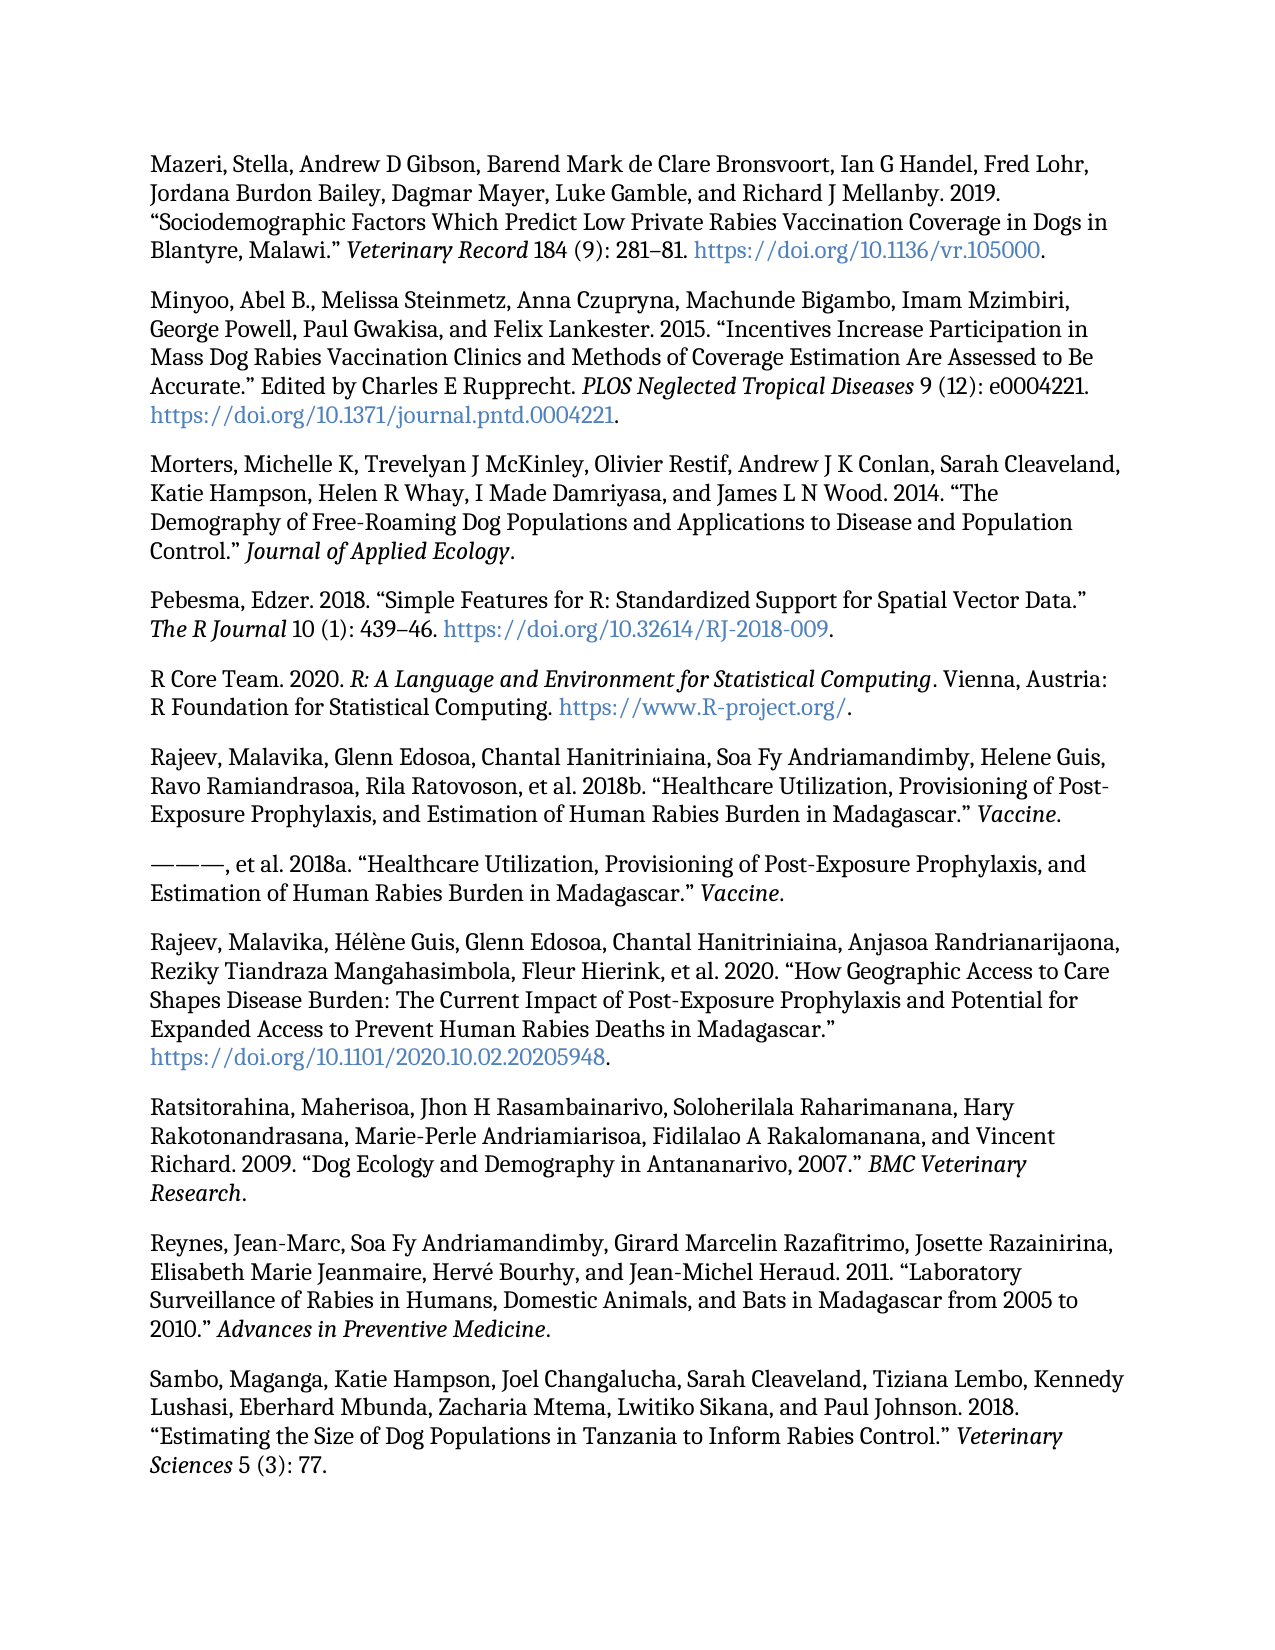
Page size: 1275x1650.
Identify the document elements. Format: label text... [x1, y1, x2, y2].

text Rajeev, Malavika, Glenn Edosoa, Chantal Hanitriniaina, Soa Fy Andriamandimby, Helene Guis, Ravo Ramiandrasoa, Rila Ratovoson, et al. 2018b. “Healthcare Utilization, Provisioning of Post-Exposure Prophylaxis, and Estimation of Human Rabies Burden in Madagascar.” Vaccine. [150, 743, 1125, 829]
text Morters, Michelle K, Trevelyan J McKinley, Olivier Restif, Andrew J K Conlan, Sarah Cleaveland, Katie Hampson, Helen R Whay, I Made Damriyasa, and James L N Wood. 2014. “The Demography of Free-Roaming Dog Populations and Applications to Disease and Population Control.” Journal of Applied Ecology. [150, 450, 1125, 565]
text R Core Team. 2020. R: A Language and Environment for Statistical Computing. Vienna, Austria: R Foundation for Statistical Computing. https://www.R-project.org/. [150, 664, 1125, 722]
text Sambo, Maganga, Katie Hampson, Joel Changalucha, Sarah Cleaveland, Tiziana Lembo, Kennedy Lushasi, Eberhard Mbunda, Zacharia Mtema, Lwitiko Sikana, and Paul Johnson. 2018. “Estimating the Size of Dog Populations in Tanzania to Inform Rabies Control.” Veterinary Sciences 5 (3): 77. [150, 1364, 1125, 1479]
text Pebesma, Edzer. 2018. “Simple Features for R: Standardized Support for Spatial Vector Data.” The R Journal 10 (1): 439–46. https://doi.org/10.32614/RJ-2018-009. [150, 586, 1125, 644]
text ———, et al. 2018a. “Healthcare Utilization, Provisioning of Post-Exposure Prophylaxis, and Estimation of Human Rabies Burden in Madagascar.” Vaccine. [150, 850, 1125, 907]
text Minyoo, Abel B., Melissa Steinmetz, Anna Czupryna, Machunde Bigambo, Imam Mzimbiri, George Powell, Paul Gwakisa, and Felix Lankester. 2015. “Incentives Increase Participation in Mass Dog Rabies Vaccination Clinics and Methods of Coverage Estimation Are Assessed to Be Accurate.” Edited by Charles E Rupprecht. PLOS Neglected Tropical Diseases 9 (12): e0004221. https://doi.org/10.1371/journal.pntd.0004221. [150, 286, 1125, 429]
text Reynes, Jean-Marc, Soa Fy Andriamandimby, Girard Marcelin Razafitrimo, Josette Razainirina, Elisabeth Marie Jeanmaire, Hervé Bourhy, and Jean-Michel Heraud. 2011. “Laboratory Surveillance of Rabies in Humans, Domestic Animals, and Bats in Madagascar from 2005 to 2010.” Advances in Preventive Medicine. [150, 1229, 1125, 1344]
text Ratsitorahina, Maherisoa, Jhon H Rasambainarivo, Soloherilala Raharimanana, Hary Rakotonandrasana, Marie-Perle Andriamiarisoa, Fidilalao A Rakalomanana, and Vincent Richard. 2009. “Dog Ecology and Demography in Antananarivo, 2007.” BMC Veterinary Research. [150, 1093, 1125, 1208]
text Rajeev, Malavika, Hélène Guis, Glenn Edosoa, Chantal Hanitriniaina, Anjasoa Randrianarijaona, Reziky Tiandraza Mangahasimbola, Fleur Hierink, et al. 2020. “How Geographic Access to Care Shapes Disease Burden: The Current Impact of Post-Exposure Prophylaxis and Potential for Expanded Access to Prevent Human Rabies Deaths in Madagascar.” https://doi.org/10.1101/2020.10.02.20205948. [150, 928, 1125, 1072]
text Mazeri, Stella, Andrew D Gibson, Barend Mark de Clare Bronsvoort, Ian G Handel, Fred Lohr, Jordana Burdon Bailey, Dagmar Mayer, Luke Gamble, and Richard J Mellanby. 2019. “Sociodemographic Factors Which Predict Low Private Rabies Vaccination Coverage in Dogs in Blantyre, Malawi.” Veterinary Record 184 (9): 281–81. https://doi.org/10.1136/vr.105000. [150, 150, 1125, 265]
